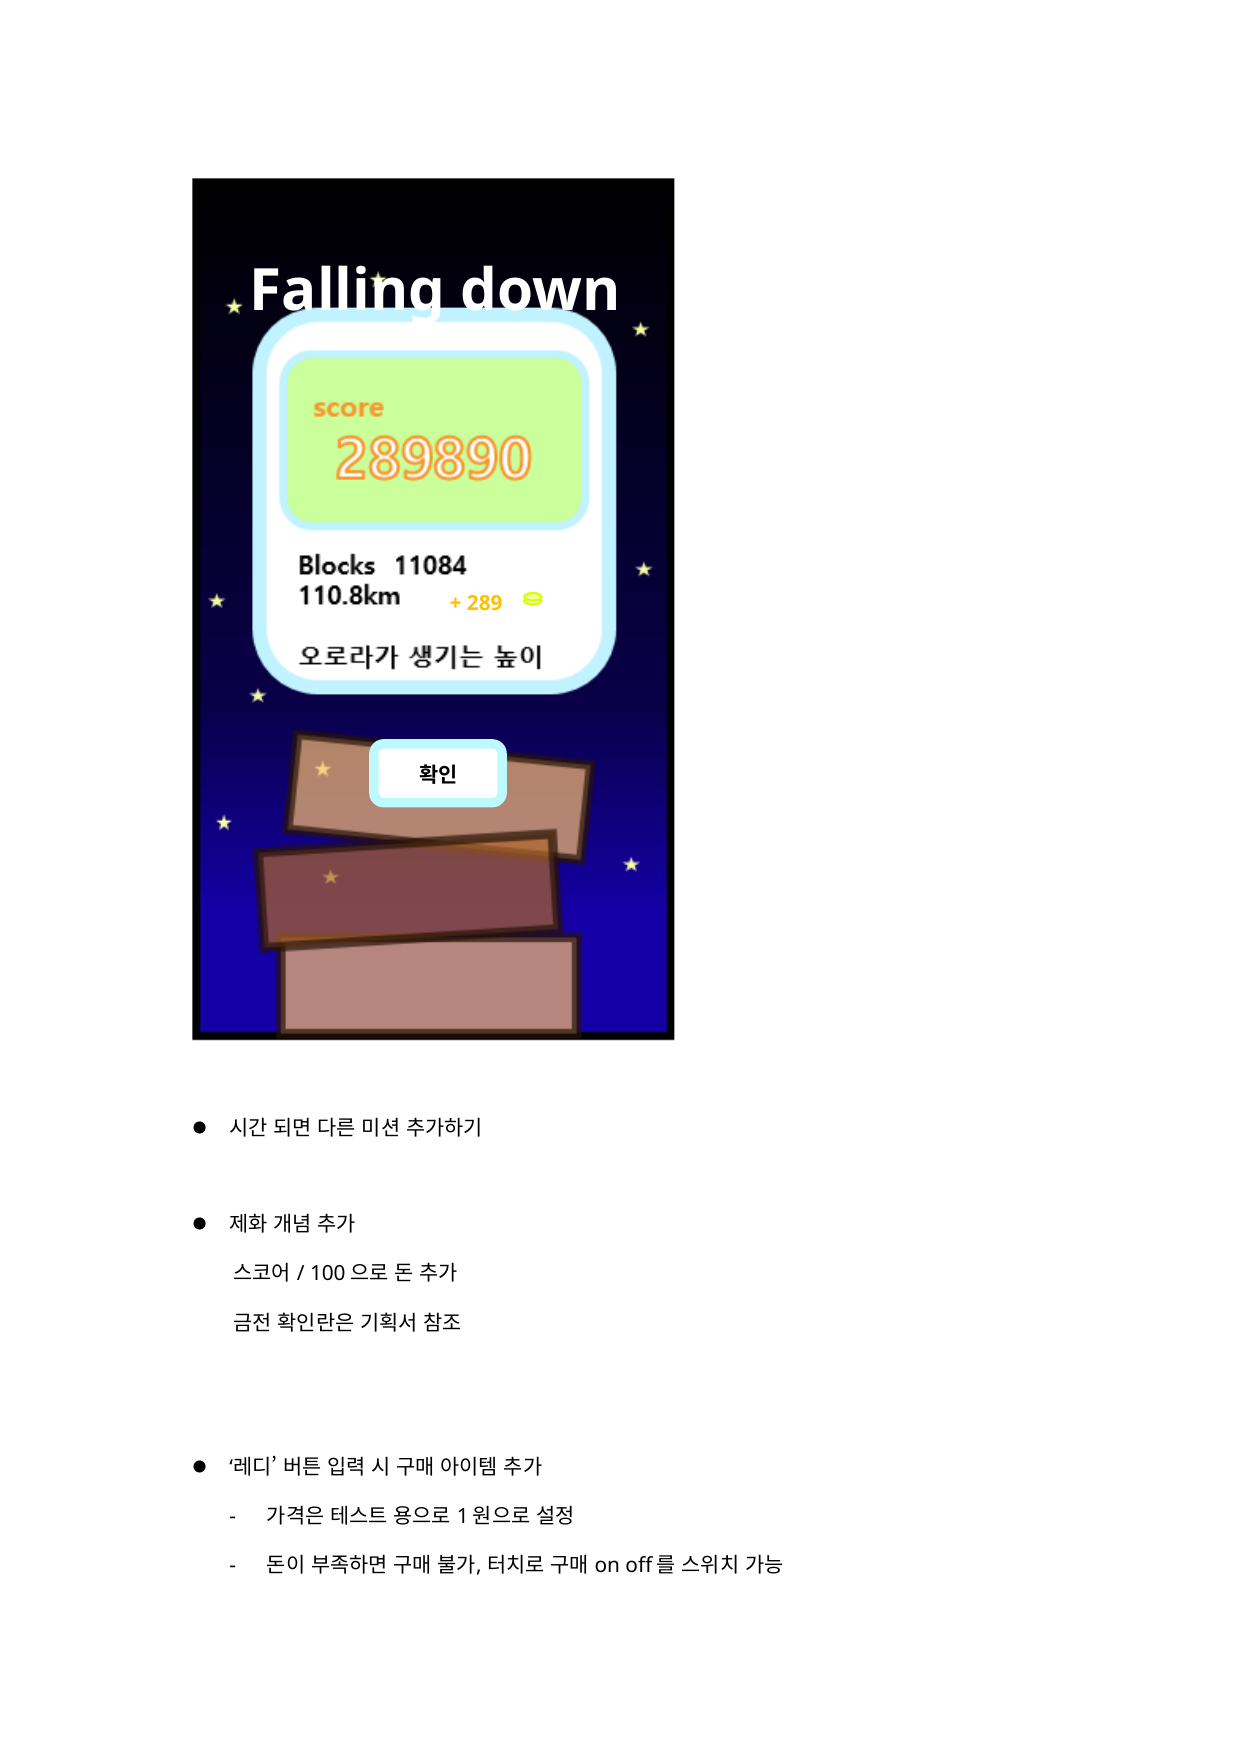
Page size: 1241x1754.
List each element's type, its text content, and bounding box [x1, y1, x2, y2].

list 스코어 / 100으로 돈 추가 [233, 1257, 1090, 1287]
list ‘레디’ 버튼 입력 시 구매 아이템 추가 [192, 1450, 1090, 1480]
list 돈이 부족하면 구매 불가, 터치로 구매 on off를 스위치 가능 [229, 1549, 1090, 1579]
picture [191, 177, 675, 1045]
list 금전 확인란은 기획서 참조 [233, 1306, 1090, 1336]
list 가격은 테스트 용으로 1원으로 설정 [229, 1499, 1090, 1529]
list 시간 되면 다른 미션 추가하기 [192, 1111, 1090, 1141]
list 제화 개념 추가 [192, 1207, 1090, 1238]
